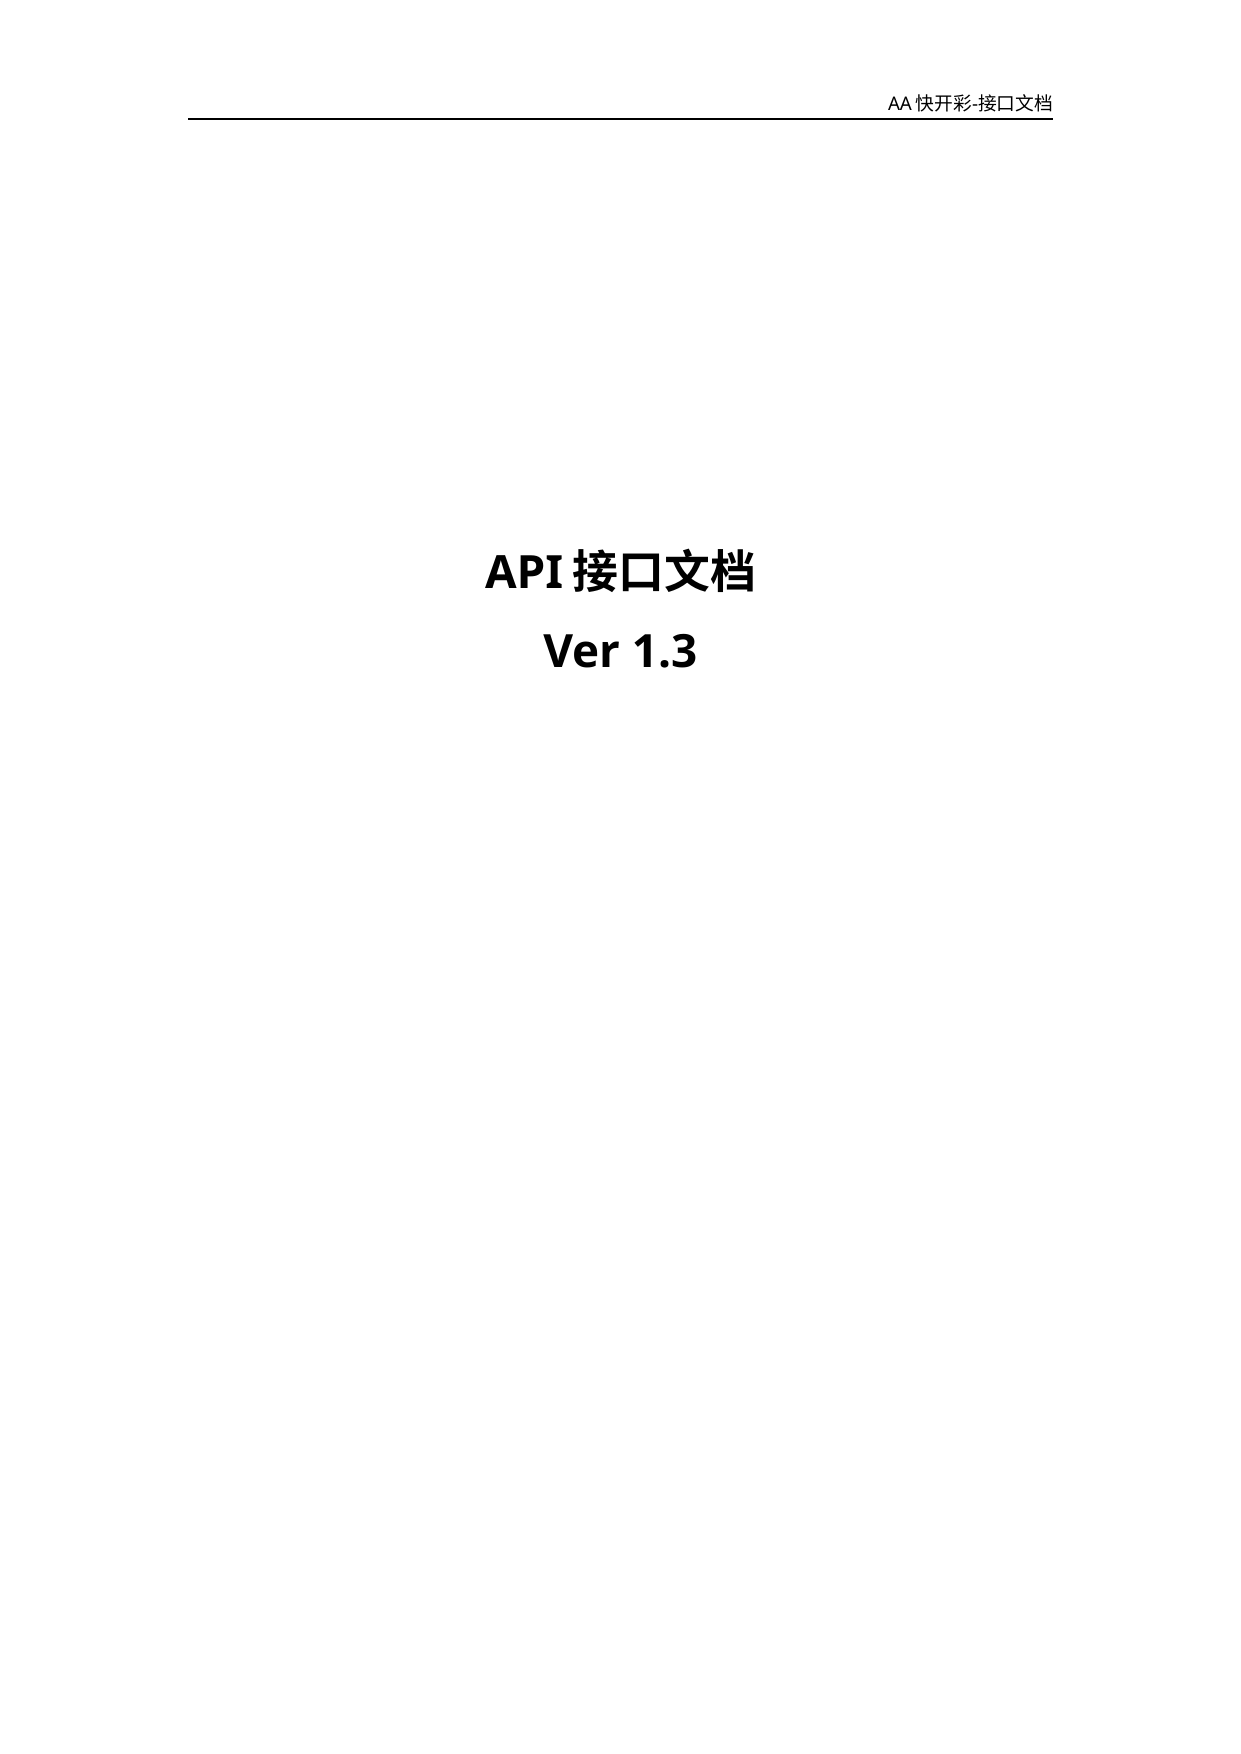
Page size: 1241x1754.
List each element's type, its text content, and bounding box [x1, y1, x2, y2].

text Ver 1.3 [187, 617, 1053, 682]
text API接口文档 [187, 519, 1053, 617]
